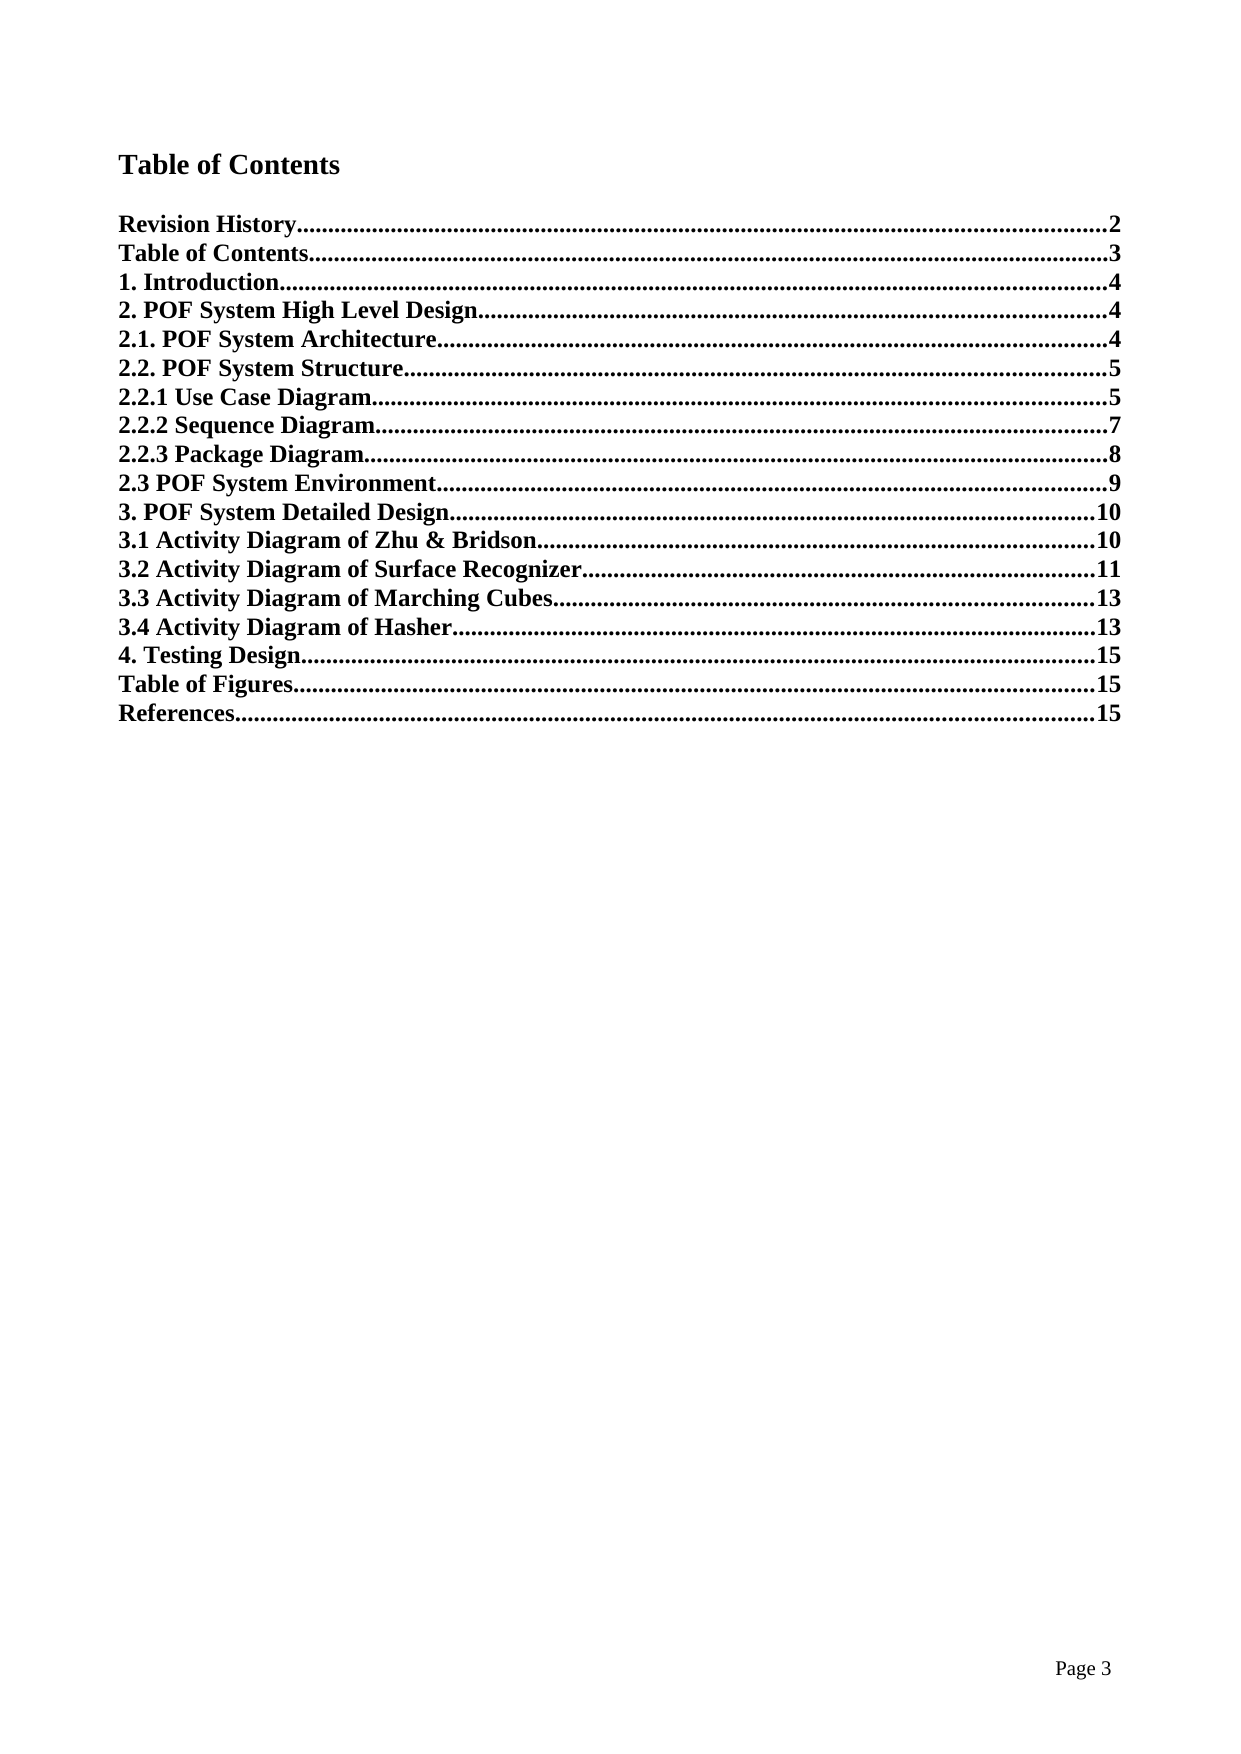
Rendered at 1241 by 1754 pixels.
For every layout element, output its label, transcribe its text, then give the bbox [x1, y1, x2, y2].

text 3. POF System Detailed Design 10 [118, 497, 1122, 525]
text 3.4 Activity Diagram of Hasher 13 [118, 612, 1122, 640]
text Table of Contents 3 [118, 238, 1122, 267]
text 1. Introduction 4 [118, 267, 1122, 295]
text Revision History 2 [118, 209, 1122, 238]
text 2.2.2 Sequence Diagram 7 [118, 410, 1122, 439]
text 2.2.3 Package Diagram 8 [118, 439, 1122, 468]
text 2.3 POF System Environment 9 [118, 468, 1122, 497]
subtitle Table of Contents [118, 147, 1122, 180]
text 2. POF System High Level Design 4 [118, 295, 1122, 324]
text 4. Testing Design 15 [118, 640, 1122, 669]
text 3.3 Activity Diagram of Marching Cubes 13 [118, 583, 1122, 612]
text 3.1 Activity Diagram of Zhu & Bridson 10 [118, 525, 1122, 554]
text 3.2 Activity Diagram of Surface Recognizer 11 [118, 554, 1122, 583]
text References 15 [118, 698, 1122, 727]
text 2.1. POF System Architecture 4 [118, 324, 1122, 353]
text Table of Figures 15 [118, 669, 1122, 698]
text 2.2. POF System Structure 5 [118, 353, 1122, 382]
text 2.2.1 Use Case Diagram 5 [118, 382, 1122, 410]
